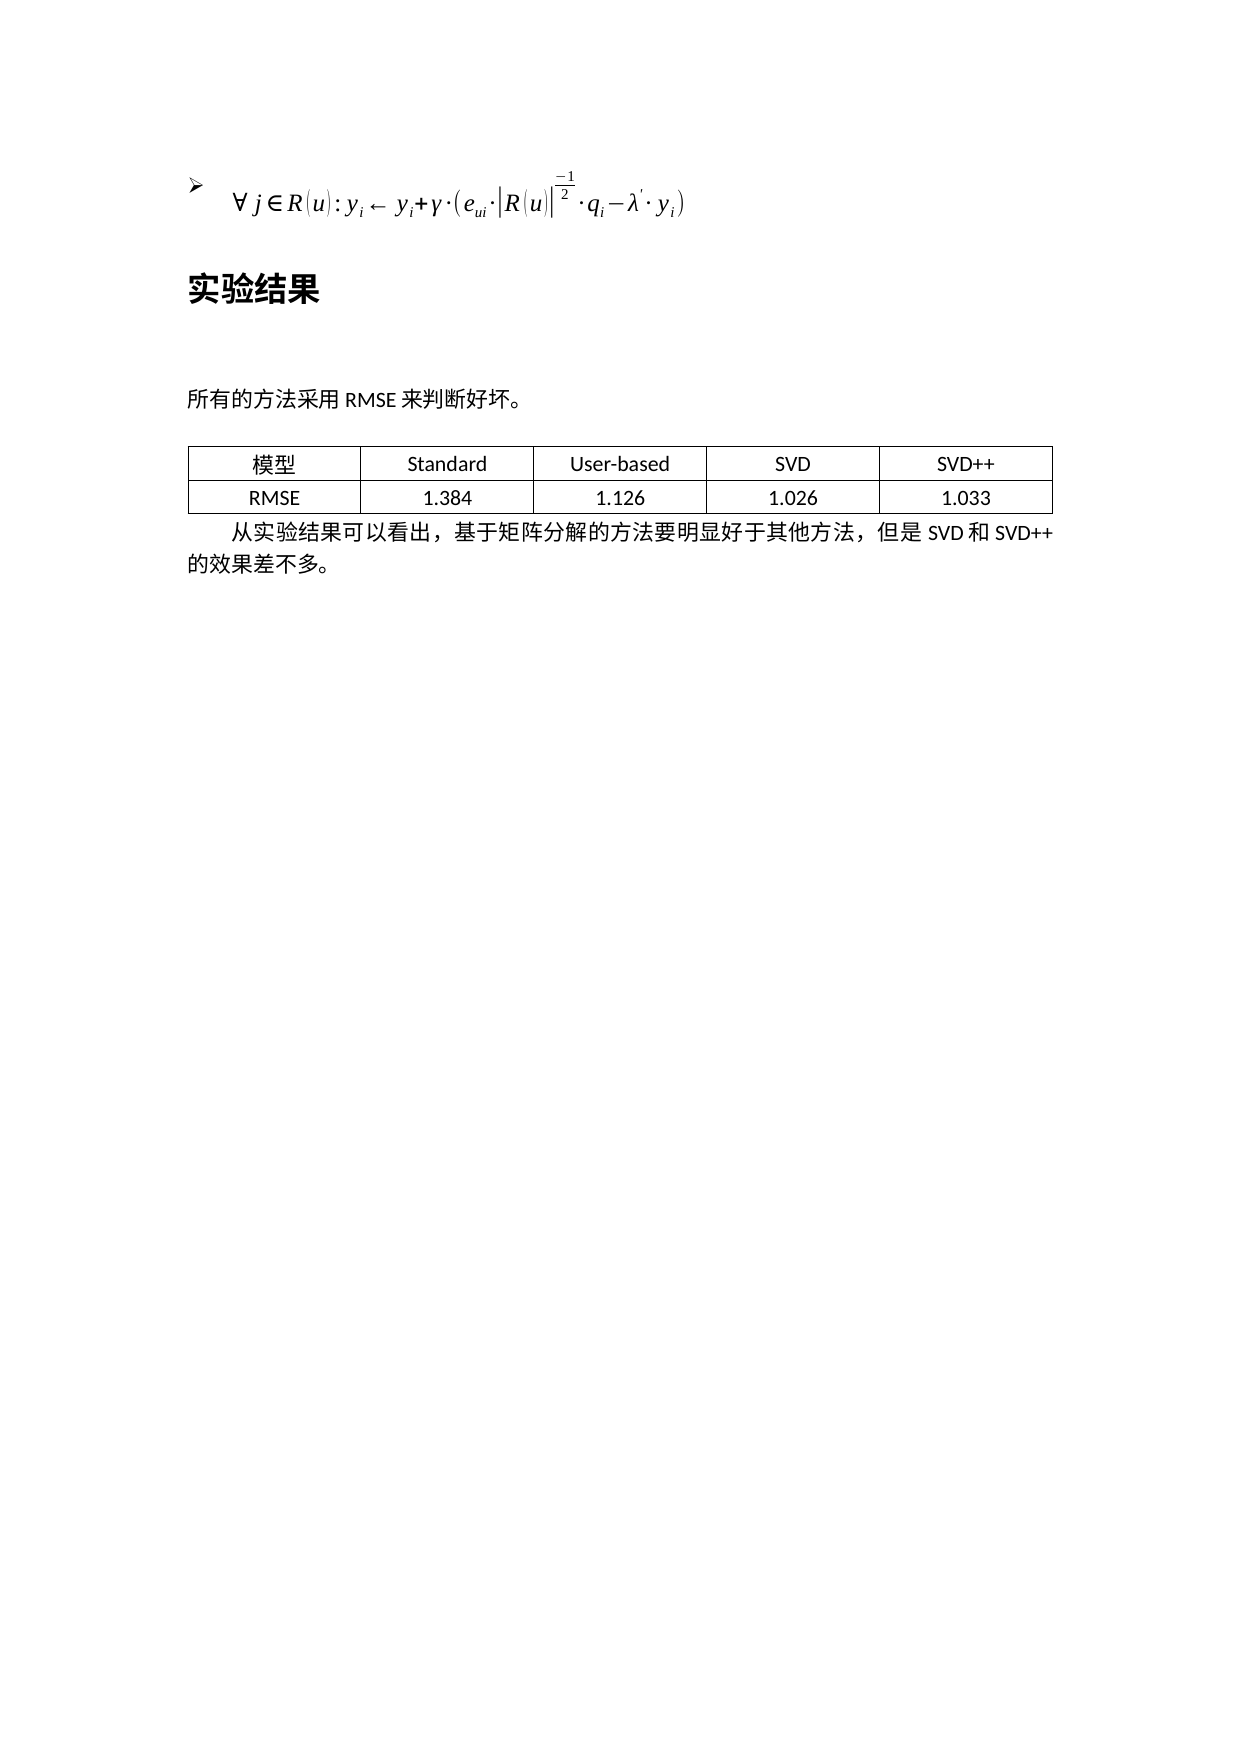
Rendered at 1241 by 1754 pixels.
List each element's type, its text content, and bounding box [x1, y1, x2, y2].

table_cell 1.126 [534, 481, 706, 513]
table_header User-based [534, 447, 706, 480]
text 所有的方法采用RMSE来判断好坏。 [187, 381, 1053, 414]
table_header Standard [361, 447, 533, 480]
table_cell 1.026 [707, 481, 879, 513]
table_header SVD [707, 447, 879, 480]
table_cell 1.384 [361, 481, 533, 513]
table_header SVD++ [880, 447, 1052, 480]
table_cell RMSE [189, 481, 360, 513]
subtitle 实验结果 [187, 254, 1053, 319]
table_cell 1.033 [880, 481, 1052, 513]
table_header 模型 [189, 447, 360, 480]
text 从实验结果可以看出，基于矩阵分解的方法要明显好于其他方法，但是SVD和SVD++的效果差不多。 [187, 514, 1053, 579]
